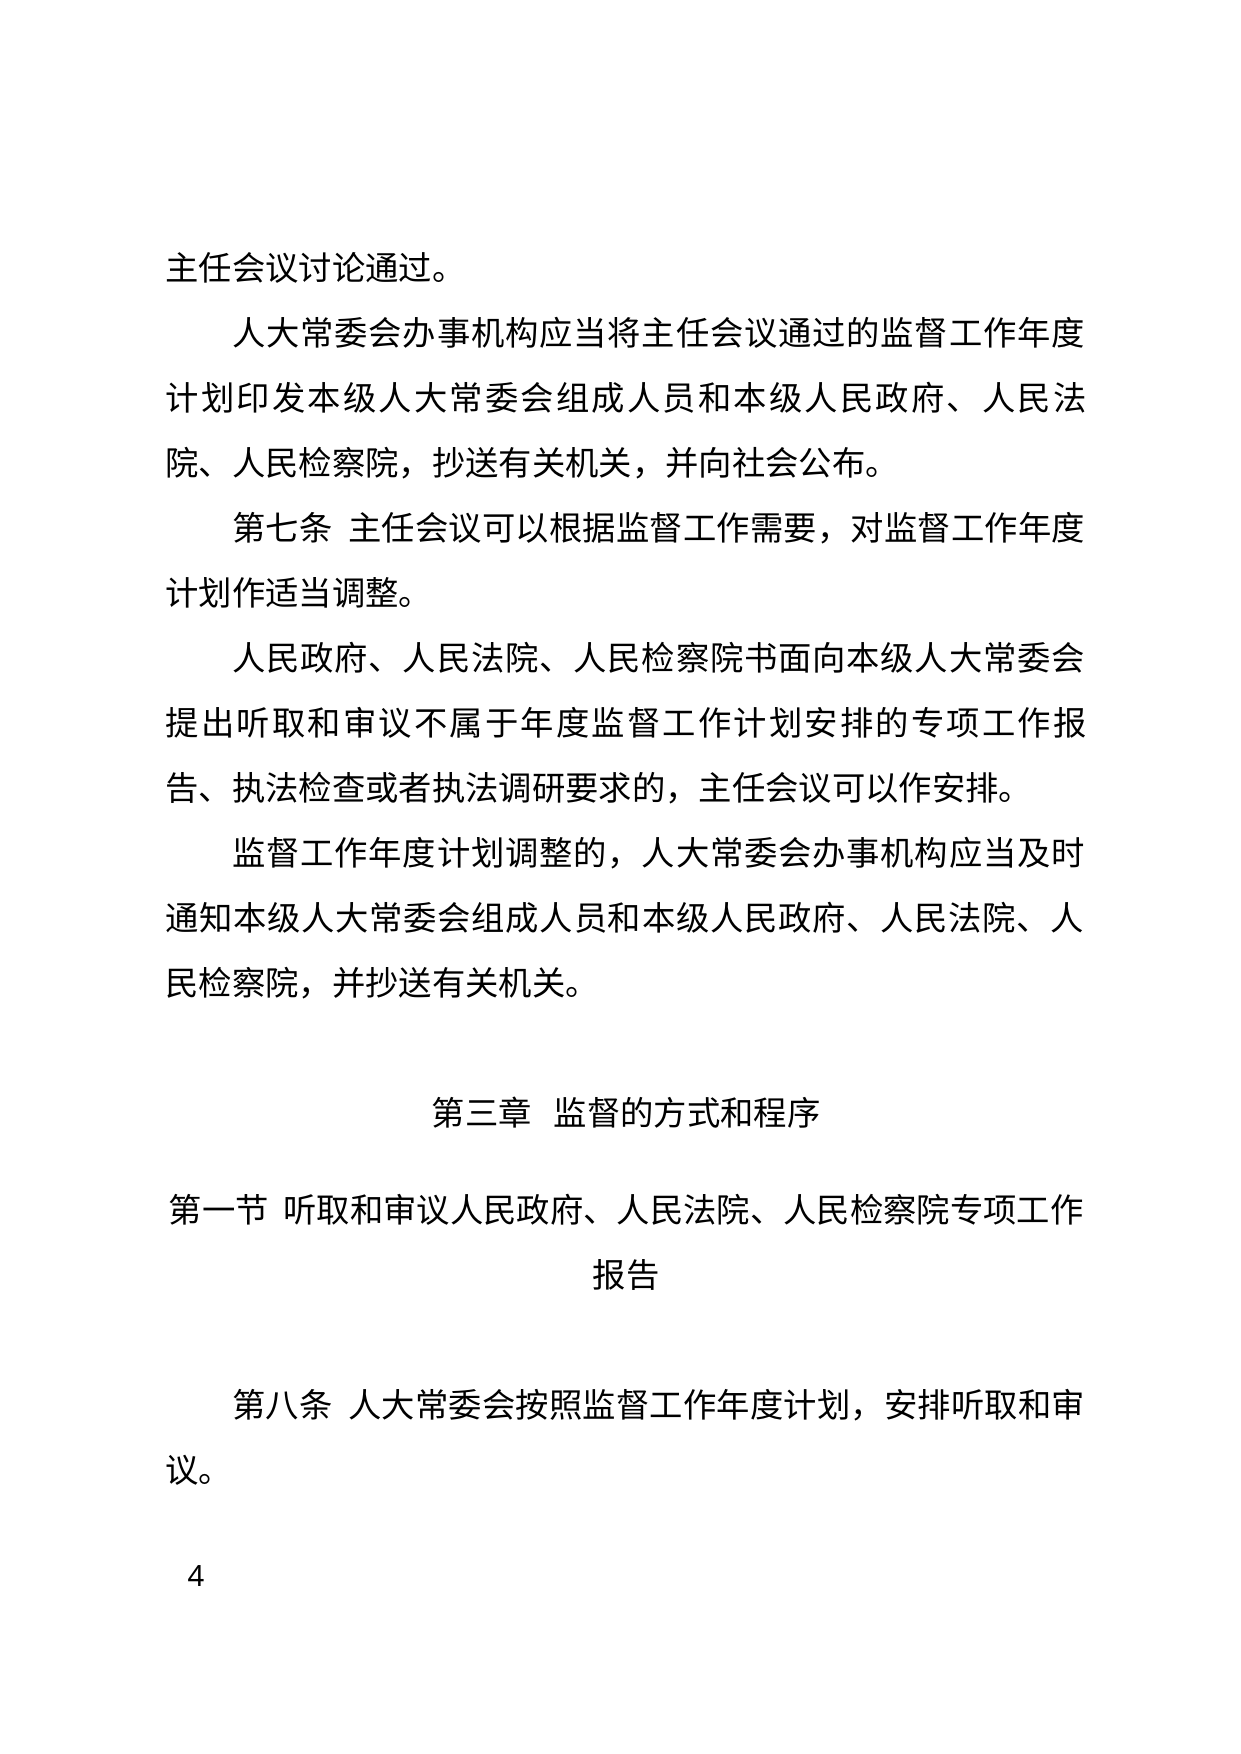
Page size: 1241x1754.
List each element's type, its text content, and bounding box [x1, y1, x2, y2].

text 第七条 主任会议可以根据监督工作需要，对监督工作年度计划作适当调整。 [165, 493, 1087, 623]
text 人民政府、人民法院、人民检察院书面向本级人大常委会提出听取和审议不属于年度监督工作计划安排的专项工作报告、执法检查或者执法调研要求的，主任会议可以作安排。 [165, 623, 1087, 818]
text 第一节 听取和审议人民政府、人民法院、人民检察院专项工作报告 [165, 1175, 1087, 1305]
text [165, 233, 1087, 298]
text 第三章 监督的方式和程序 [165, 1078, 1087, 1143]
text 人大常委会办事机构应当将主任会议通过的监督工作年度计划印发本级人大常委会组成人员和本级人民政府、人民法院、人民检察院，抄送有关机关，并向社会公布。 [165, 298, 1087, 493]
text 第八条 人大常委会按照监督工作年度计划，安排听取和审议。 [165, 1370, 1087, 1500]
text 监督工作年度计划调整的，人大常委会办事机构应当及时通知本级人大常委会组成人员和本级人民政府、人民法院、人民检察院，并抄送有关机关。 [165, 818, 1087, 1013]
